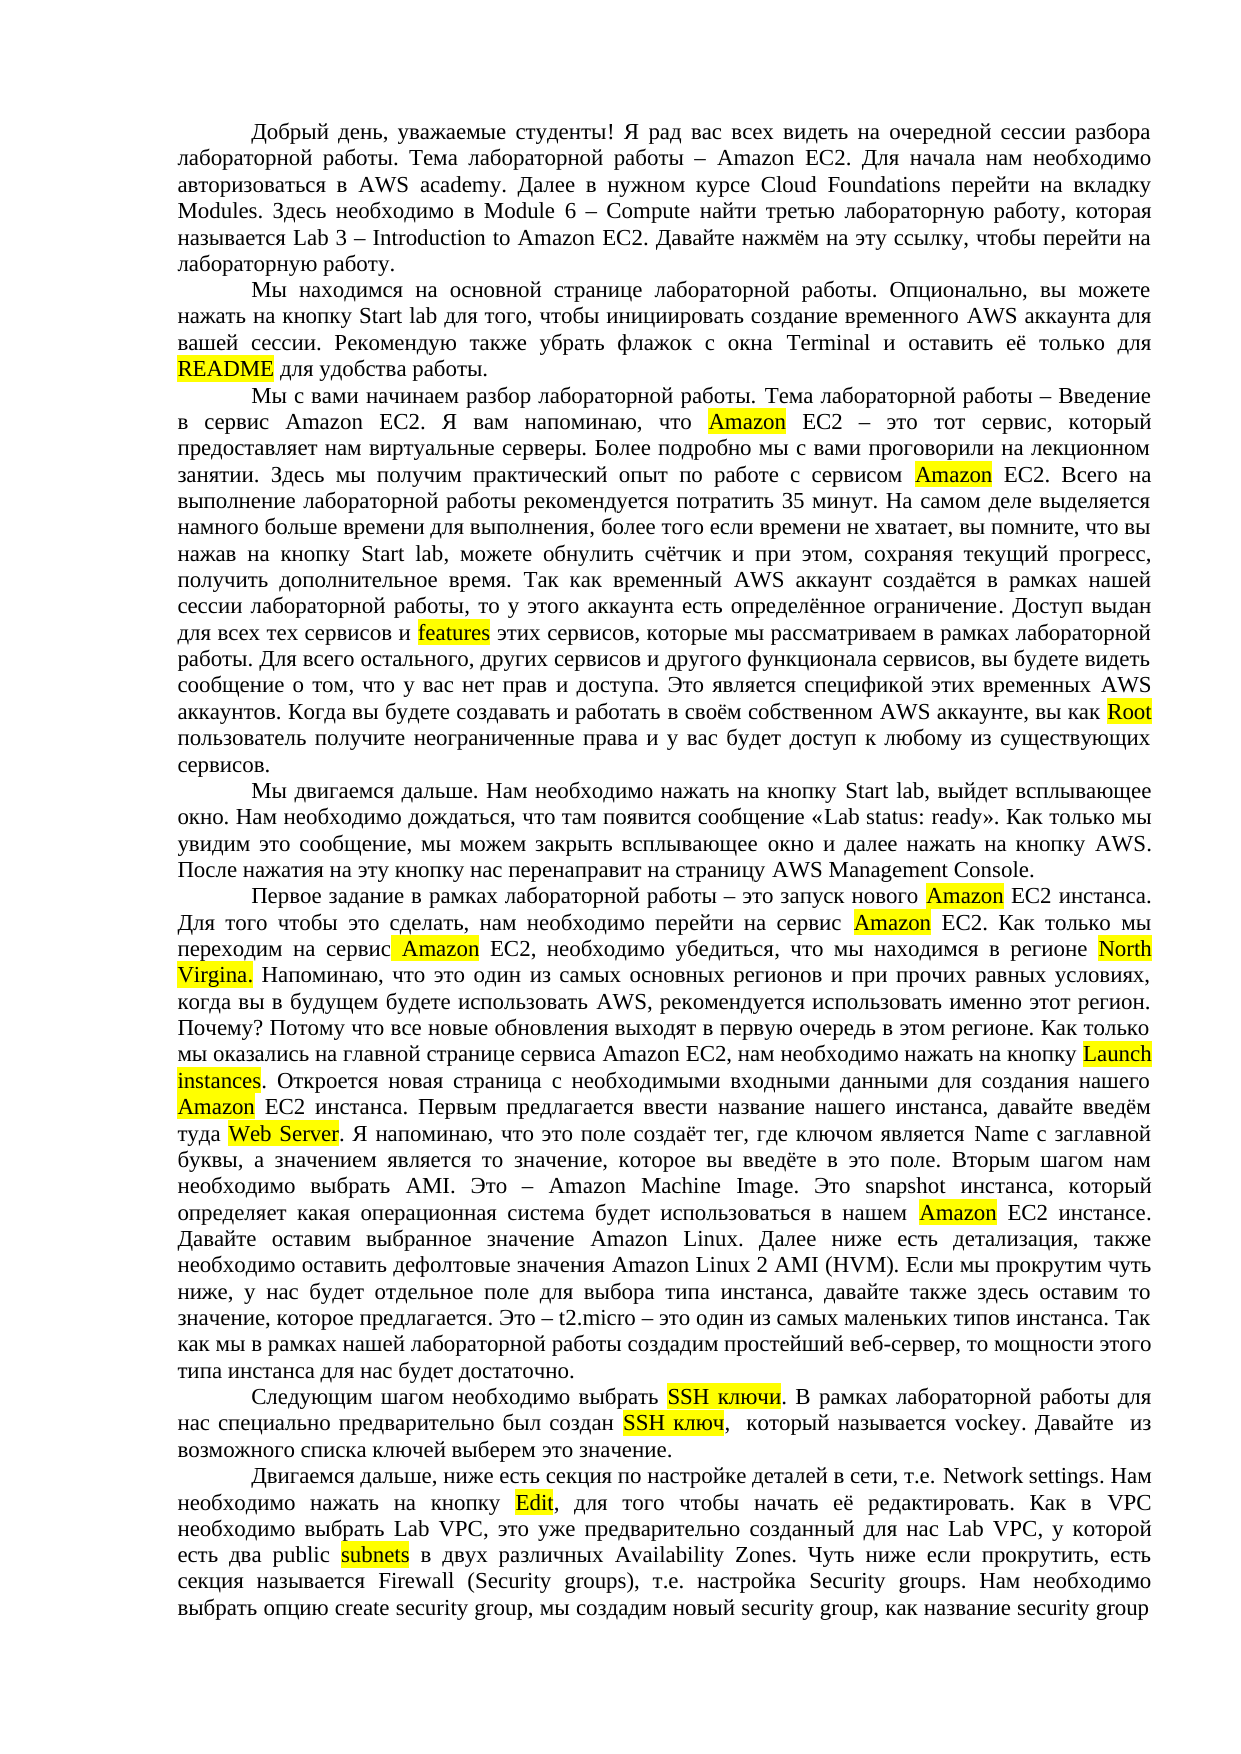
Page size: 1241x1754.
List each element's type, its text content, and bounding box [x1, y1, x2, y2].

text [177, 1462, 1152, 1620]
text Мы находимся на основной странице лабораторной работы. Опционально, вы можете нажать на кнопку Start lab для того, чтобы инициировать создание временного AWS аккаунта для вашей сессии. Рекомендую также убрать флажок с окна Terminal и оставить её только для README для удобства работы. [177, 276, 1152, 382]
text Мы двигаемся дальше. Нам необходимо нажать на кнопку Start lab, выйдет всплывающее окно. Нам необходимо дождаться, что там появится сообщение «Lab status: ready». Как только мы увидим это сообщение, мы можем закрыть всплывающее окно и далее нажать на кнопку AWS. После нажатия на эту кнопку нас перенаправит на страницу AWS Management Console. [177, 777, 1152, 882]
text Первое задание в рамках лабораторной работы – это запуск нового Amazon EC2 инстанса. Для того чтобы это сделать, нам необходимо перейти на сервис Amazon EC2. Как только мы переходим на сервис Amazon EC2, необходимо убедиться, что мы находимся в регионе North Virgina. Напоминаю, что это один из самых основных регионов и при прочих равных условиях, когда вы в будущем будете использовать AWS, рекомендуется использовать именно этот регион. Почему? Потому что все новые обновления выходят в первую очередь в этом регионе. Как только мы оказались на главной странице cервиса Amazon EC2, нам необходимо нажать на кнопку Launch instances. Откроется новая страница c необходимыми входными данными для создания нашего Amazon EC2 инстанса. Первым предлагается ввести название нашего инстанса, давайте введём туда Web Server. Я напоминаю, что это поле создаёт тег, где ключом является Name с заглавной буквы, а значением является то значение, которое вы введёте в это поле. Вторым шагом нам необходимо выбрать AMI. Это – Amazon Machine Image. Это snapshot инстанса, который определяет какая операционная система будет использоваться в нашем Amazon EC2 инстансе. Давайте оставим выбранное значение Amazon Linux. Далее ниже есть детализация, также необходимо оставить дефолтовые значения Amazon Linux 2 AMI (HVM). Если мы прокрутим чуть ниже, у нас будет отдельное поле для выбора типа инстанса, давайте также здесь оставим то значение, которое предлагается. Это – t2.mісro – это один из самых маленьких типов инстанса. Так как мы в рамках нашей лабораторной работы создадим простейший веб-сервер, то мощности этого типа инстанса для нас будет достаточно. [177, 882, 1152, 1383]
text Мы с вами начинаем разбор лабораторной работы. Тема лабораторной работы – Введение в сервис Amazon EC2. Я вам напоминаю, что Amazon EC2 – это тот сервис, который предоставляет нам виртуальные серверы. Более подробно мы с вами проговорили на лекционном занятии. Здесь мы получим практический опыт по работе с сервисом Amazon EC2. Всего на выполнение лабораторной работы рекомендуется потратить 35 минут. На самом деле выделяется намного больше времени для выполнения, более того если времени не хватает, вы помните, что вы нажав на кнопку Start lab, можете обнулить счётчик и при этом, сохраняя текущий прогресс, получить дополнительное время. Так как временный AWS аккаунт создаётся в рамках нашей сессии лабораторной работы, то у этого аккаунта есть определённое ограничение. Доступ выдан для всех тех сервисов и features этих сервисов, которые мы рассматриваем в рамках лабораторной работы. Для всего остального, других сервисов и другого функционала сервисов, вы будете видеть сообщение о том, что у вас нет прав и доступа. Это является спецификой этих временных AWS аккаунтов. Когда вы будете создавать и работать в своём собственном AWS аккаунте, вы как Root пользователь получите неограниченные права и у вас будет доступ к любому из существующих сервисов. [177, 382, 1152, 777]
text Следующим шагом необходимо выбрать SSH ключи. В рамках лабораторной работы для нас специально предварительно был создан SSH ключ, который называется vockey. Давайте из возможного списка ключей выберем это значение. [177, 1383, 1152, 1462]
text Добрый день, уважаемые студенты! Я рад вас всех видеть на очередной сессии разбора лабораторной работы. Тема лабораторной работы – Amazon EC2. Для начала нам необходимо авторизоваться в AWS academy. Далее в нужном курсе Cloud Foundations перейти на вкладку Modules. Здесь необходимо в Module 6 – Compute найти третью лабораторную работу, которая называется Lab 3 – Introduction to Amazon EC2. Давайте нажмём на эту ссылку, чтобы перейти на лабораторную работу. [177, 118, 1152, 276]
